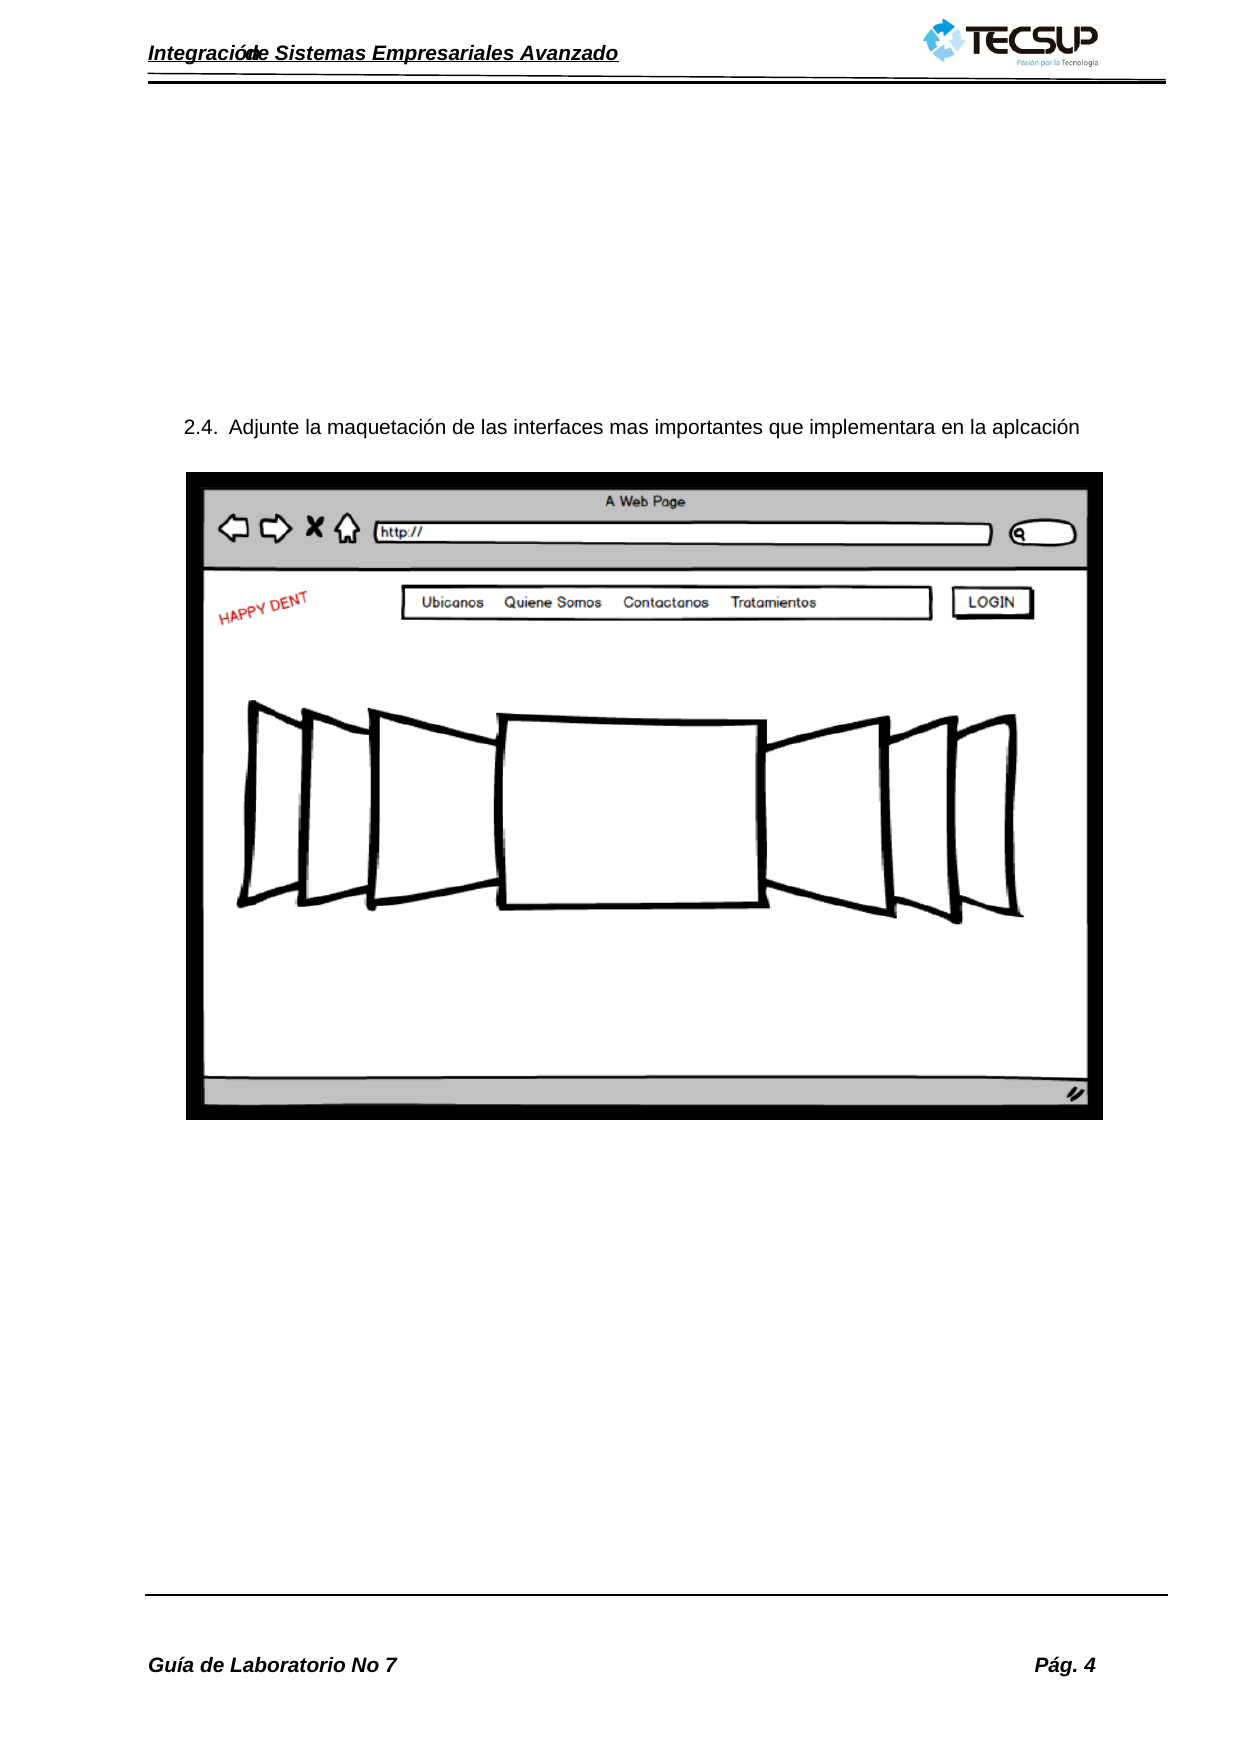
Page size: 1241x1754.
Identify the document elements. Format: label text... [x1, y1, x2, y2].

picture [922, 18, 1102, 69]
picture [201, 487, 1089, 1106]
list Adjunte la maquetación de las interfaces mas importantes que implementara en la aplcación [184, 415, 1171, 439]
